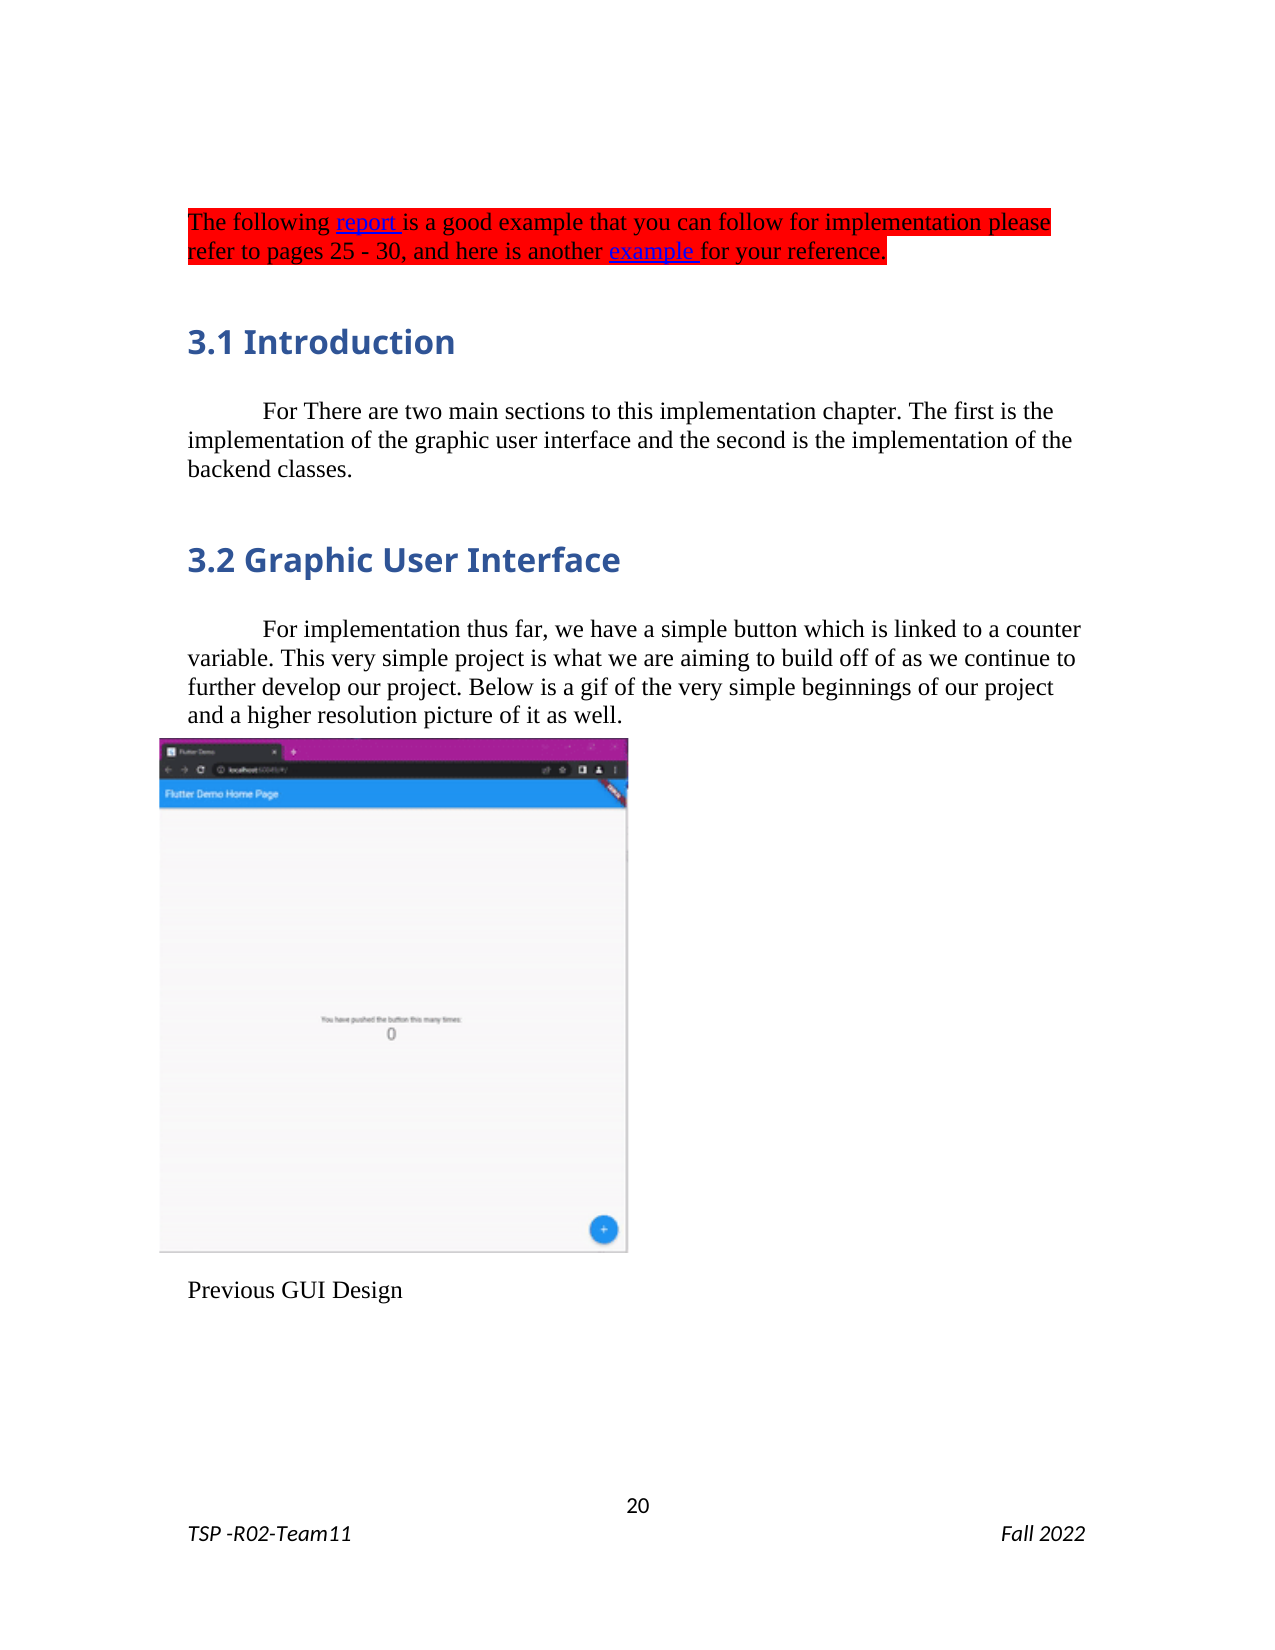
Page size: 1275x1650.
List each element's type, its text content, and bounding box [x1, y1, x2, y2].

subtitle 3.1 Introduction [187, 319, 1087, 364]
subtitle 3.2 Graphic User Interface [187, 536, 1087, 582]
text The following report is a good example that you can follow for implementation please refer to pages 25 - 30, and here is another example for your reference. [187, 207, 1087, 265]
text For There are two main sections to this implementation chapter. The first is the implementation of the graphic user interface and the second is the implementation of the backend classes. [187, 396, 1087, 483]
text For implementation thus far, we have a simple button which is linked to a counter variable. This very simple project is what we are aiming to build off of as we continue to further develop our project. Below is a gif of the very simple beginnings of our project and a higher resolution picture of it as well. [187, 614, 1087, 729]
text Previous GUI Design [187, 1275, 1087, 1304]
picture [159, 738, 629, 1253]
